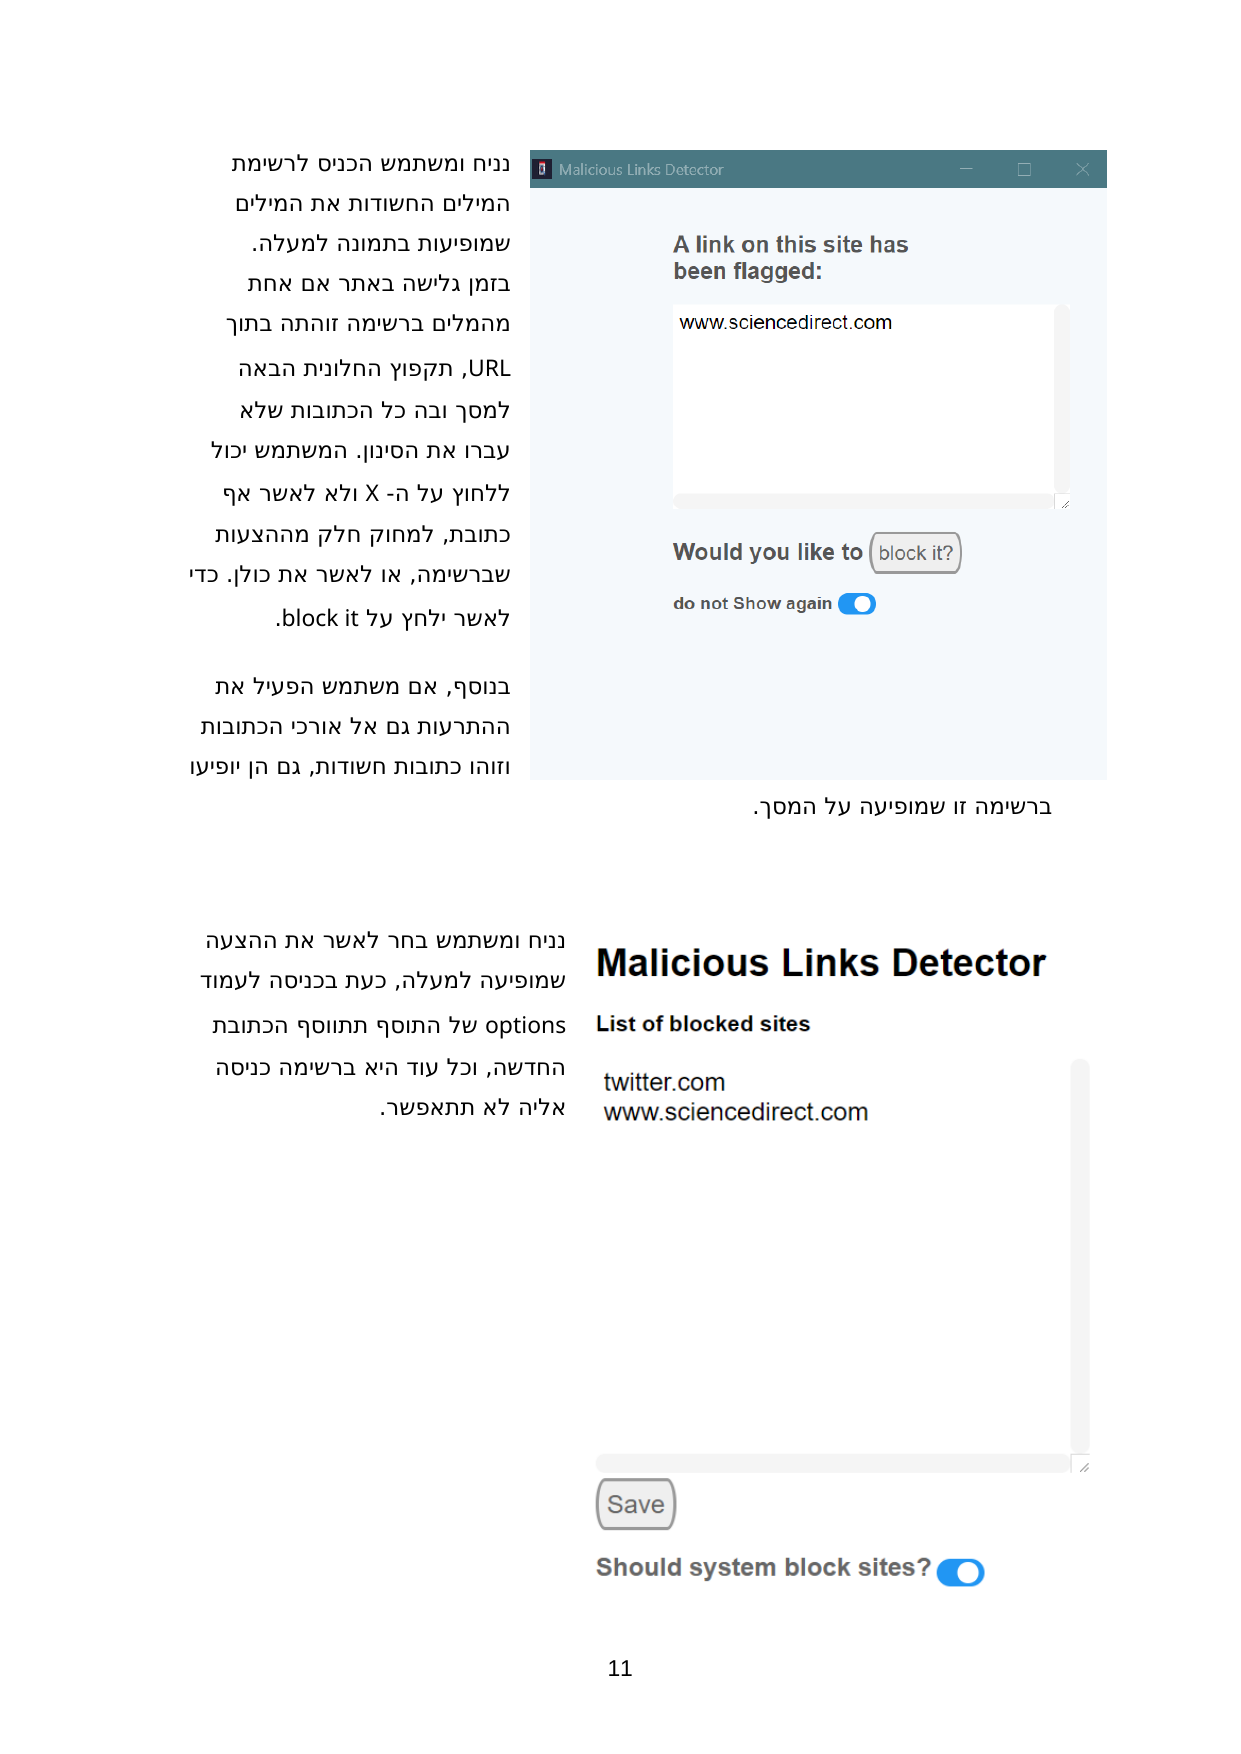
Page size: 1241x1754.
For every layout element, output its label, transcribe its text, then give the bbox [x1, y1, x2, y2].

picture [528, 150, 1107, 779]
text נניח ומשתמש בחר לאשר את ההצעה שמופיעה למעלה, כעת בכניסה לעמוד options של התוסף תתווסף הכתובת החדשה, וכל עוד היא ברשימה כניסה אליה לא תתאפשר. [187, 927, 583, 1121]
text נניח ומשתמש הכניס לרשימת המילים החשודות את המילים שמופיעות בתמונה למעלה. [187, 150, 528, 257]
text בזמן גלישה באתר אם אחת מהמלים ברשימה זוהתה בתוך URL, תקפוץ החלונית הבאה למסך ובה כל הכתובות שלא עברו את הסינון. המשתמש יכול ללחוץ על ה- X ולא לאשר אף כתובת, למחוק חלק מההצעות שברשימה, או לאשר את כולן. כדי לאשר ילחץ על block it. [187, 270, 528, 633]
text בנוסף, אם משתמש הפעיל את ההתרעות גם אל אורכי הכתובות וזוהו כתובות חשודות, גם הן יופיעו ברשימה זו שמופיעה על המסך. [187, 673, 1053, 820]
picture [583, 923, 1124, 1592]
